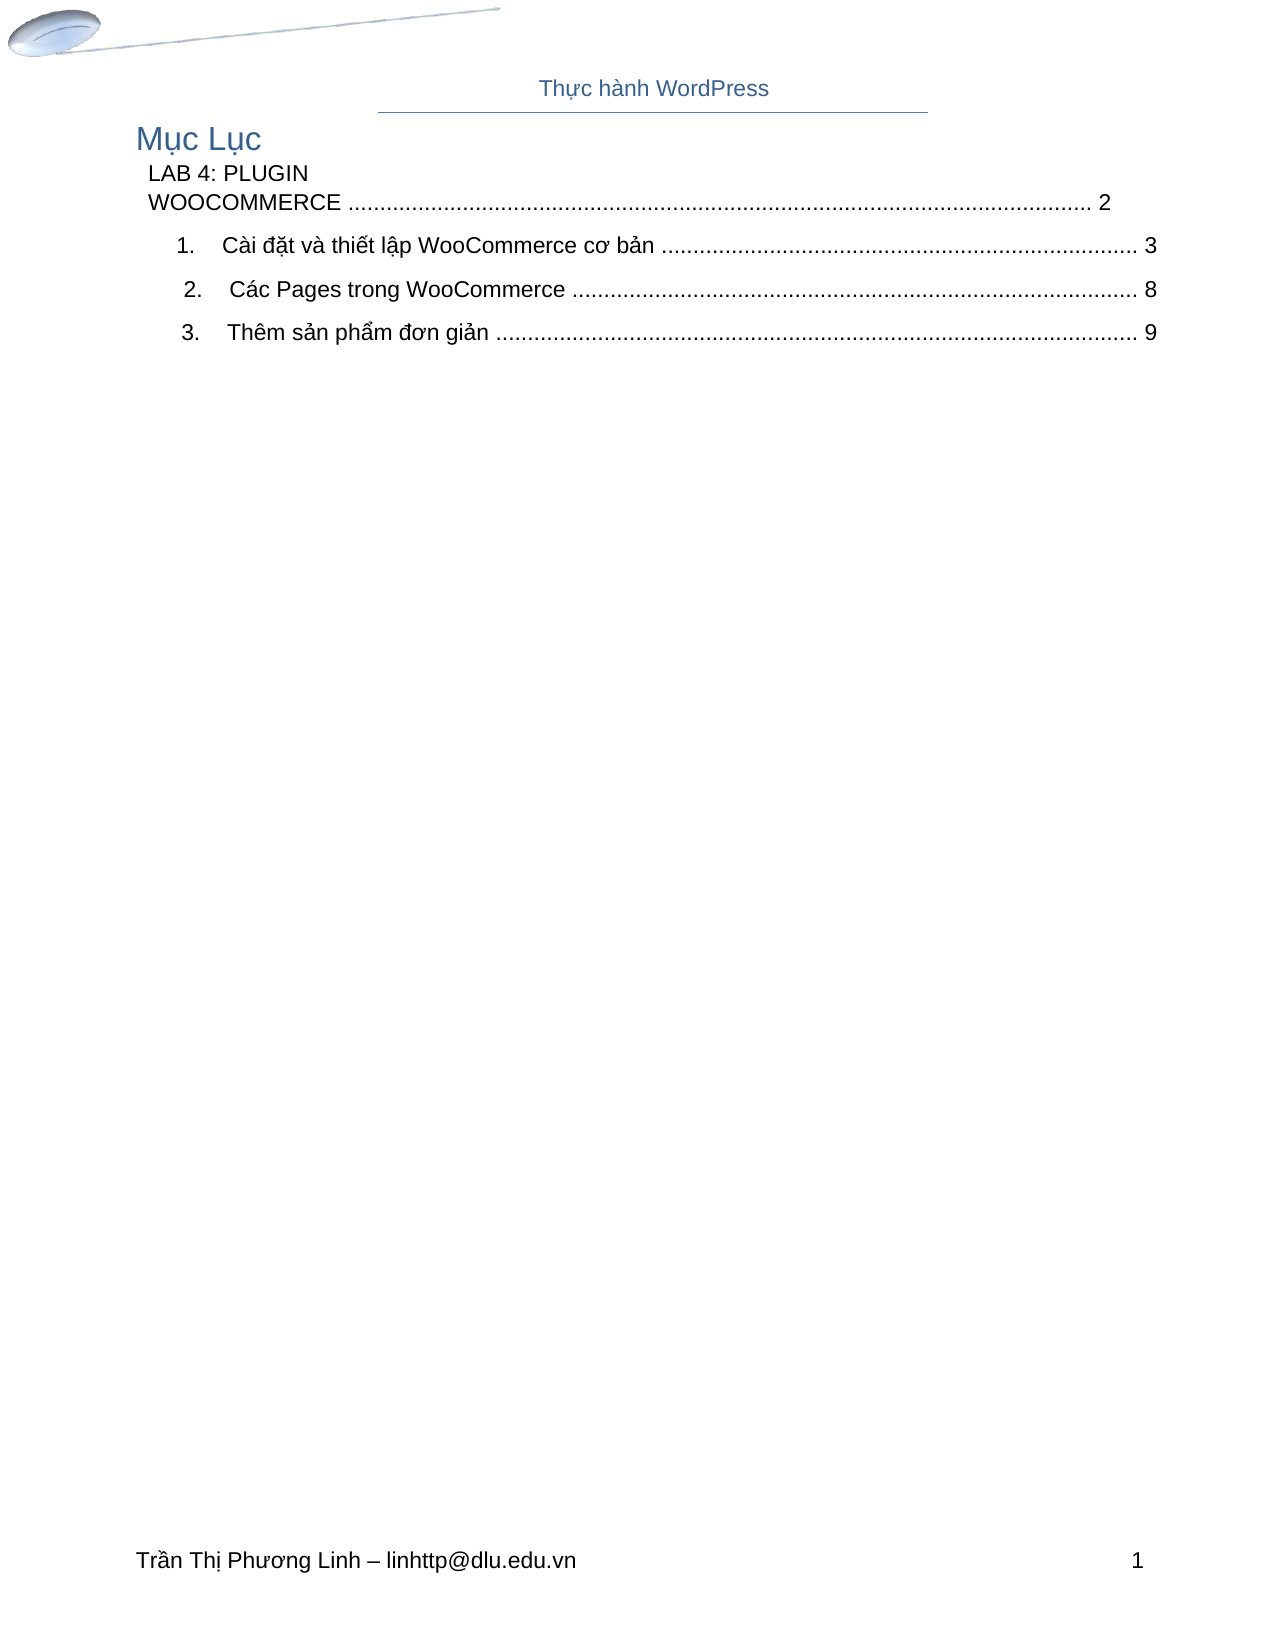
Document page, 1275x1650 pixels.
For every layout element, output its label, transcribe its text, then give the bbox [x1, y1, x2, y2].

list Các Pages trong WooCommerce ......................................................................................... 8 [136, 276, 1158, 302]
picture [3, 0, 501, 69]
text Mục Lục [136, 119, 1246, 157]
list Thêm sản phẩm đơn giản ..................................................................................................... 9 [136, 319, 1158, 346]
text LAB 4: PLUGIN WOOCOMMERCE ..................................................................................................................... 2 [148, 160, 1246, 215]
list Cài đặt và thiết lập WooCommerce cơ bản ........................................................................... 3 [136, 232, 1158, 259]
